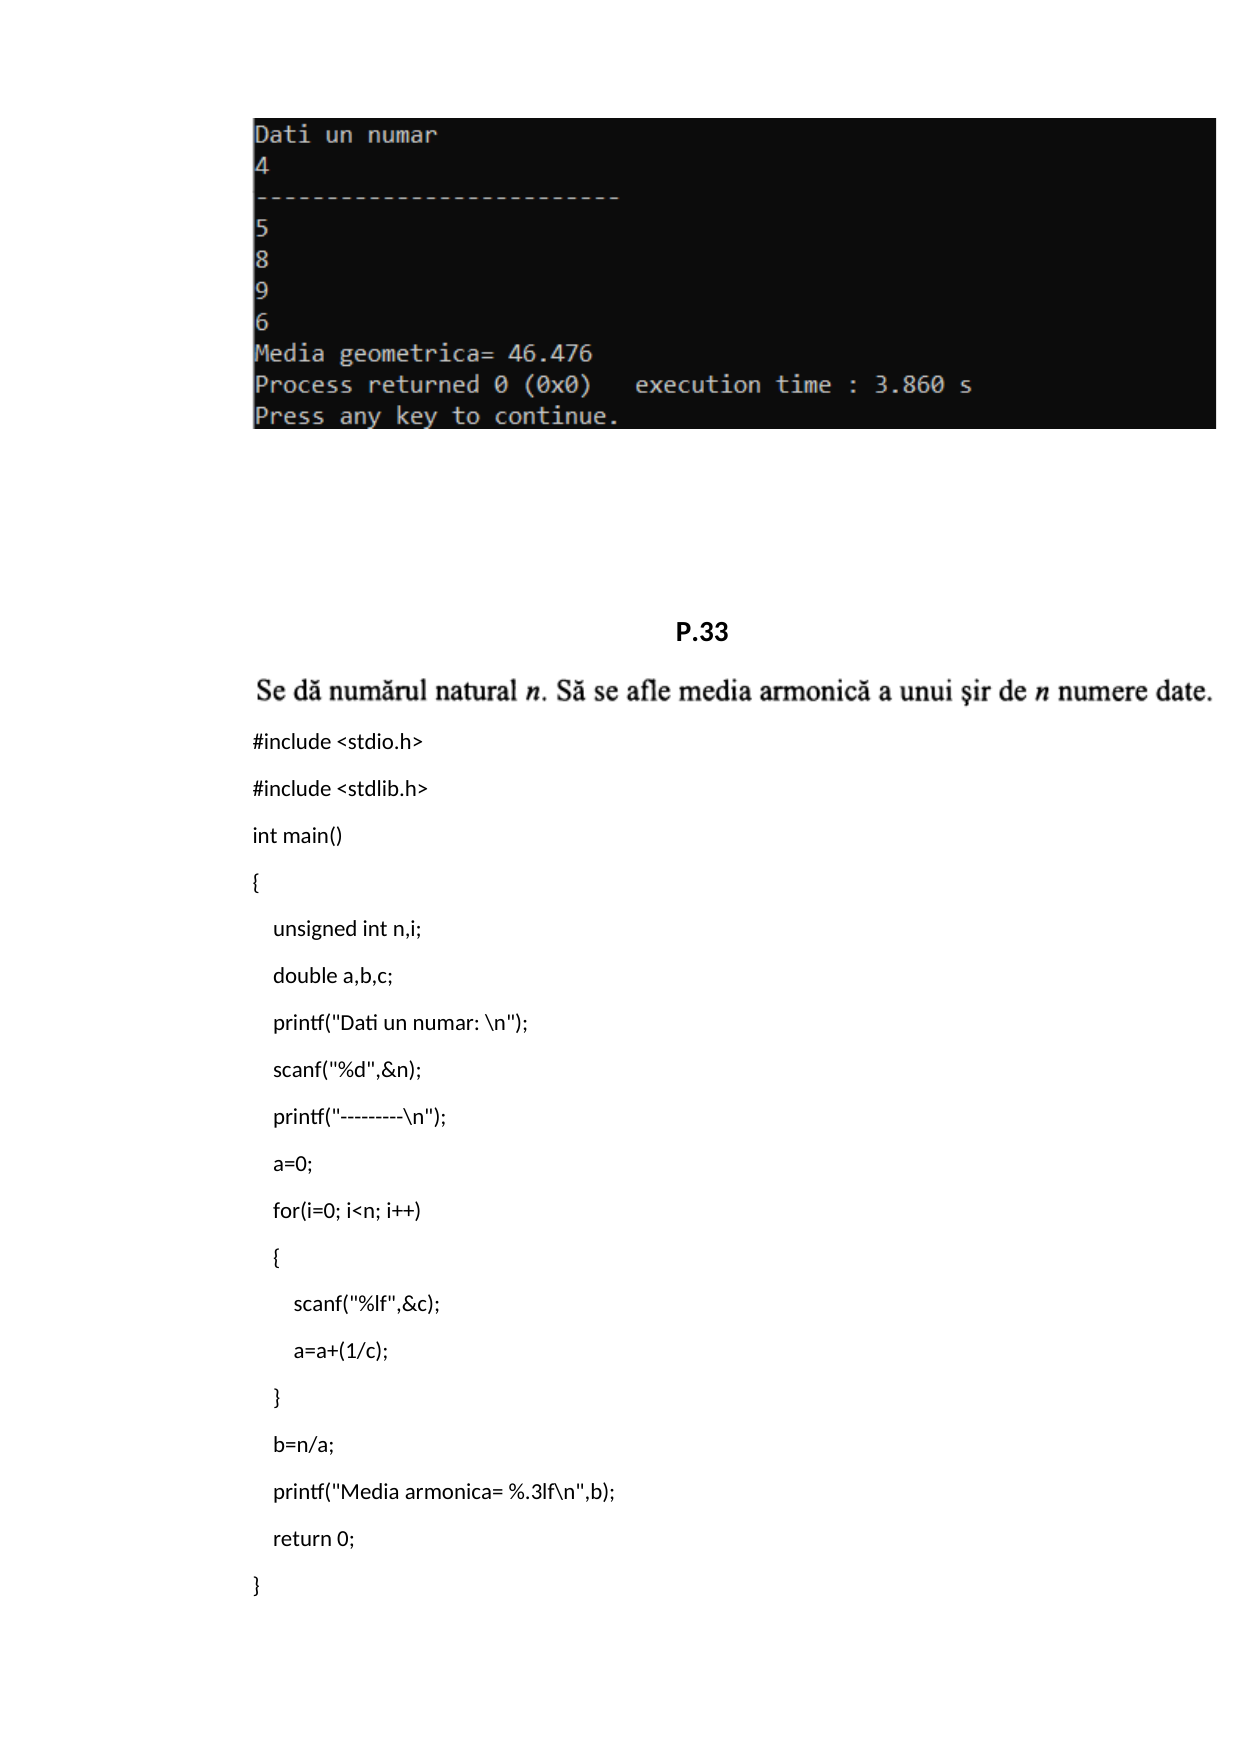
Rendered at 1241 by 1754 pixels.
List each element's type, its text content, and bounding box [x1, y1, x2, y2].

text scanf("%lf",&c); [252, 1289, 1152, 1317]
text double a,b,c; [252, 961, 1152, 989]
text #include <stdlib.h> [252, 774, 1152, 802]
text scanf("%d",&n); [252, 1055, 1152, 1083]
text printf("Media armonica= %.3lf\n",b); [252, 1477, 1152, 1505]
text int main() [252, 821, 1152, 849]
picture [252, 668, 1227, 709]
text } [252, 1571, 1152, 1599]
picture [252, 118, 1217, 429]
text } [252, 1383, 1152, 1411]
text #include <stdio.h> [252, 727, 1152, 755]
text for(i=0; i<n; i++) [252, 1196, 1152, 1224]
text { [252, 1243, 1152, 1271]
text { [252, 868, 1152, 896]
text a=a+(1/c); [252, 1336, 1152, 1364]
text printf("---------\n"); [252, 1102, 1152, 1130]
text return 0; [252, 1524, 1152, 1552]
text P.33 [252, 613, 1152, 649]
text a=0; [252, 1149, 1152, 1177]
text printf("Dati un numar: \n"); [252, 1008, 1152, 1036]
text unsigned int n,i; [252, 914, 1152, 942]
text b=n/a; [252, 1430, 1152, 1458]
